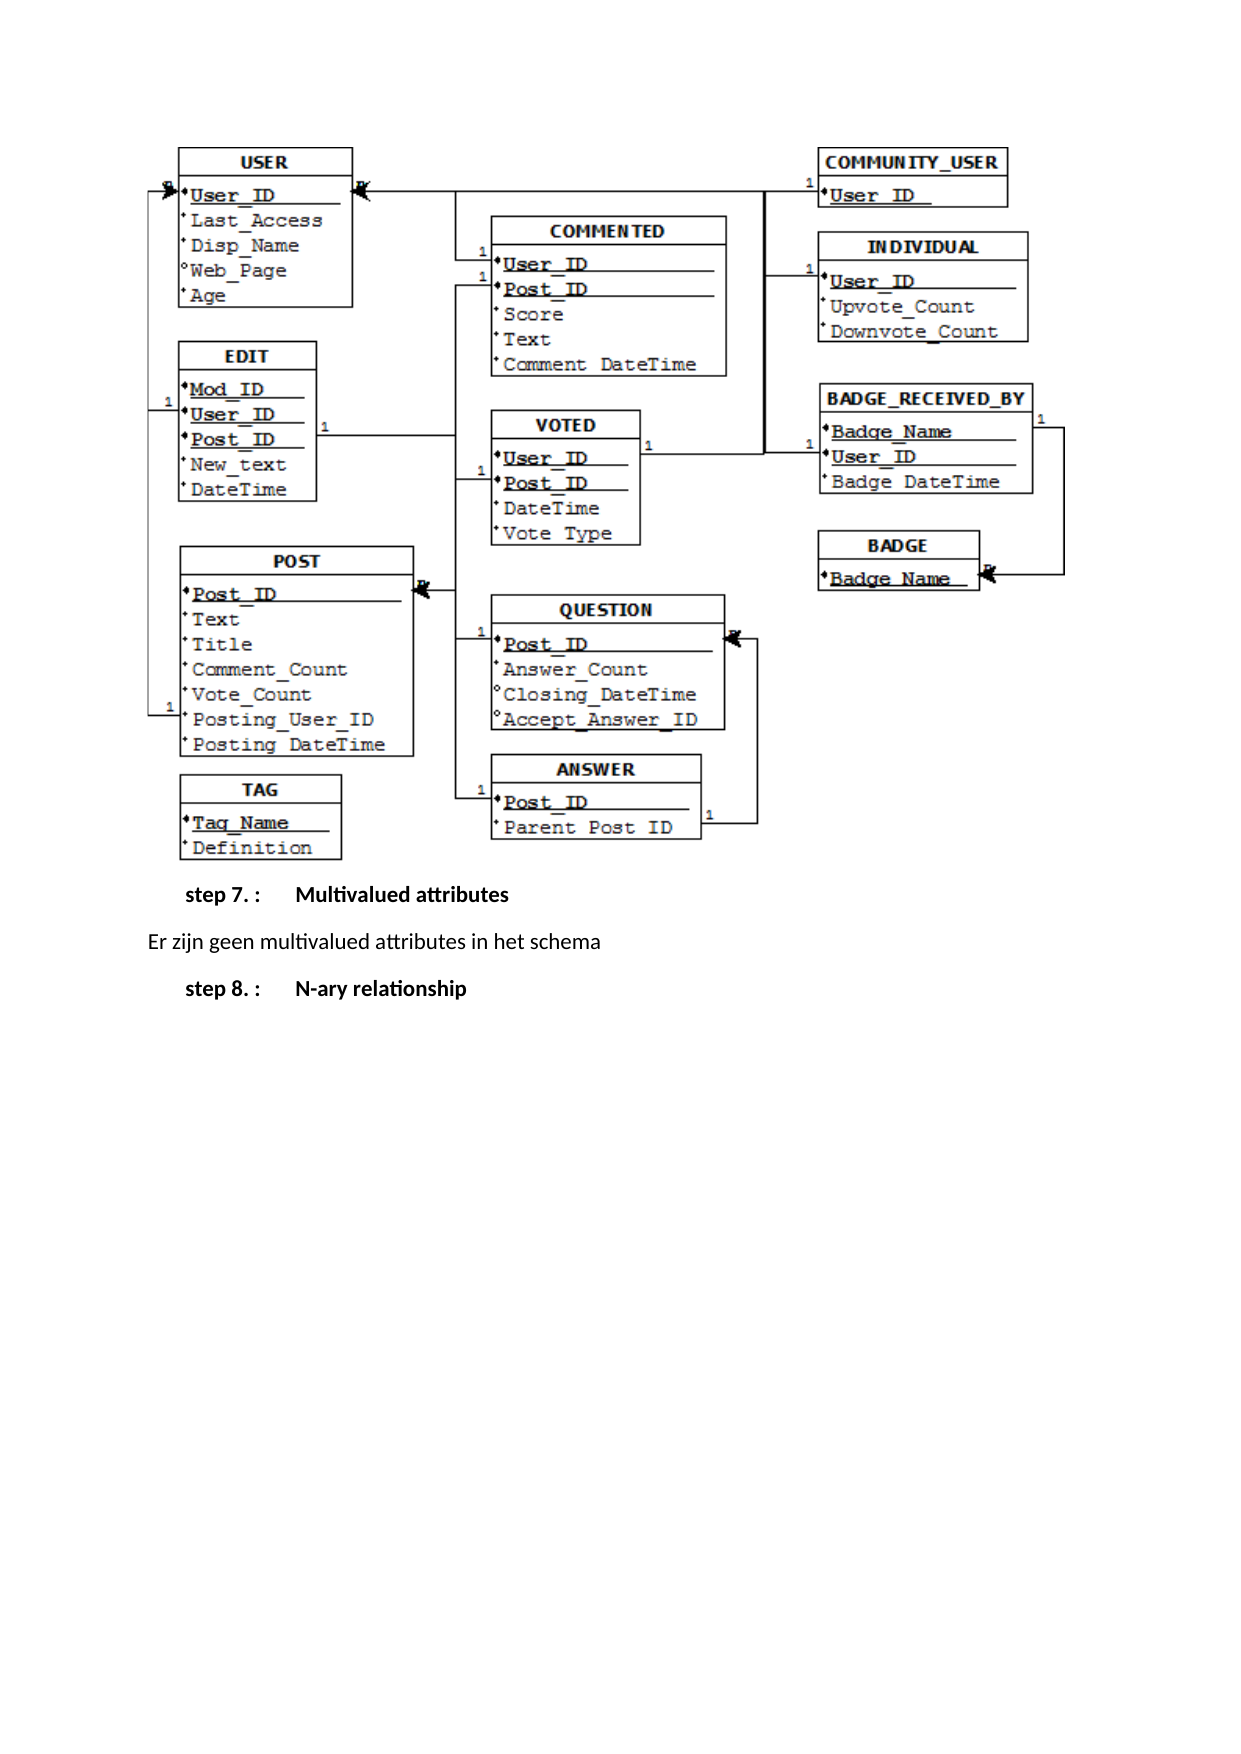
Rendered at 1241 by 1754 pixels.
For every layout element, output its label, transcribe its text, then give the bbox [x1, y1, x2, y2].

text Er zijn geen multivalued attributes in het schema [148, 927, 1093, 955]
picture [147, 147, 1065, 862]
list Multivalued attributes [185, 881, 1093, 908]
list N-ary relationship [185, 974, 1093, 1002]
